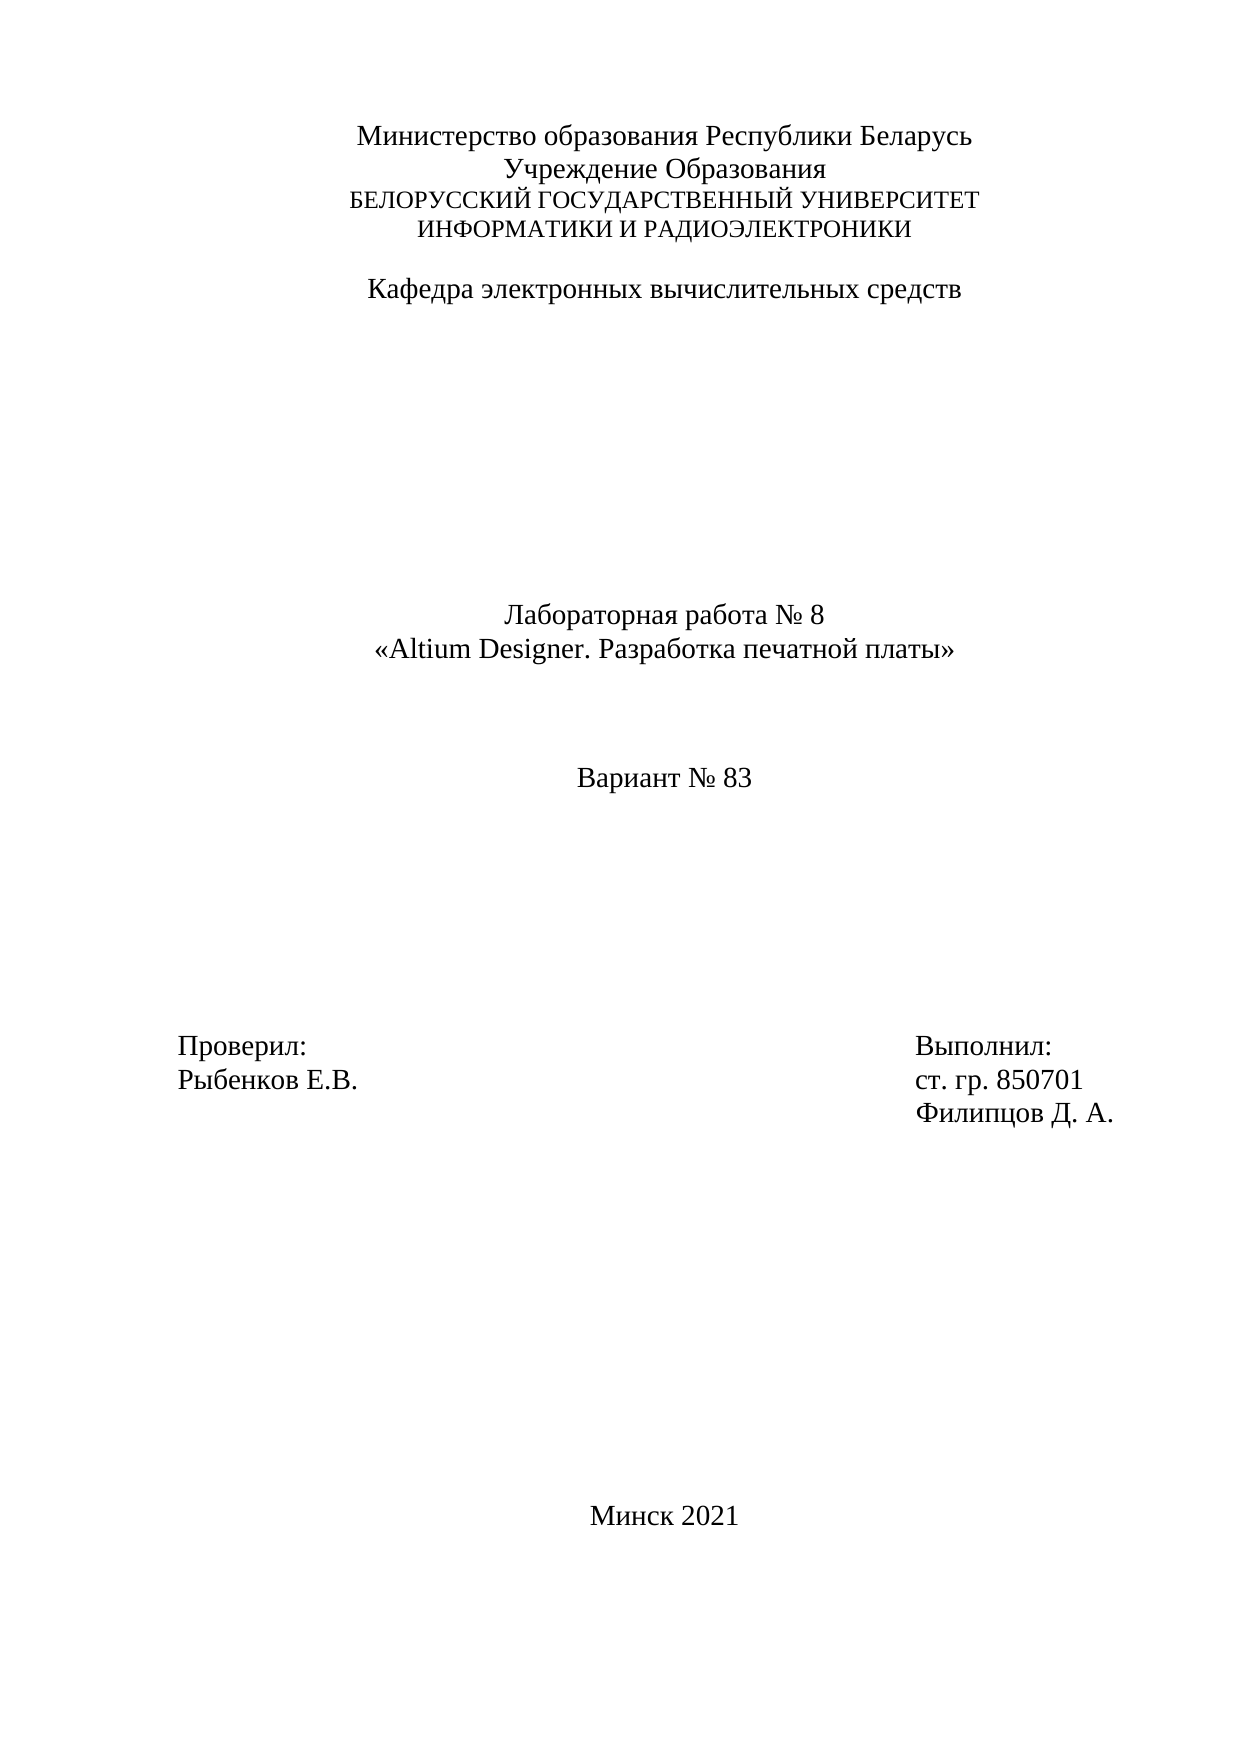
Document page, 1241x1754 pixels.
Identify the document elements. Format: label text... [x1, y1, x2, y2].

text Учреждение Образования [177, 152, 1152, 185]
text БЕЛОРУССКИЙ ГОСУДАРСТВЕННЫЙ УНИВЕРСИТЕТ [177, 185, 1152, 214]
text Рыбенков Е.В. ст. гр. 850701 [177, 1062, 1152, 1096]
text ИНФОРМАТИКИ И РАДИОЭЛЕКТРОНИКИ [177, 214, 1152, 243]
text Вариант № 83 [177, 760, 1152, 794]
text Лабораторная работа № 8 [177, 597, 1152, 631]
text Минск 2021 [177, 1498, 1152, 1532]
text Проверил: Выполнил: [177, 1028, 1152, 1062]
text «Altium Designer. Разработка печатной платы» [177, 631, 1152, 664]
text Министерство образования Республики Беларусь [177, 118, 1152, 152]
text Филипцов Д. А. [177, 1096, 1152, 1129]
text Кафедра электронных вычислительных средств [177, 271, 1152, 305]
